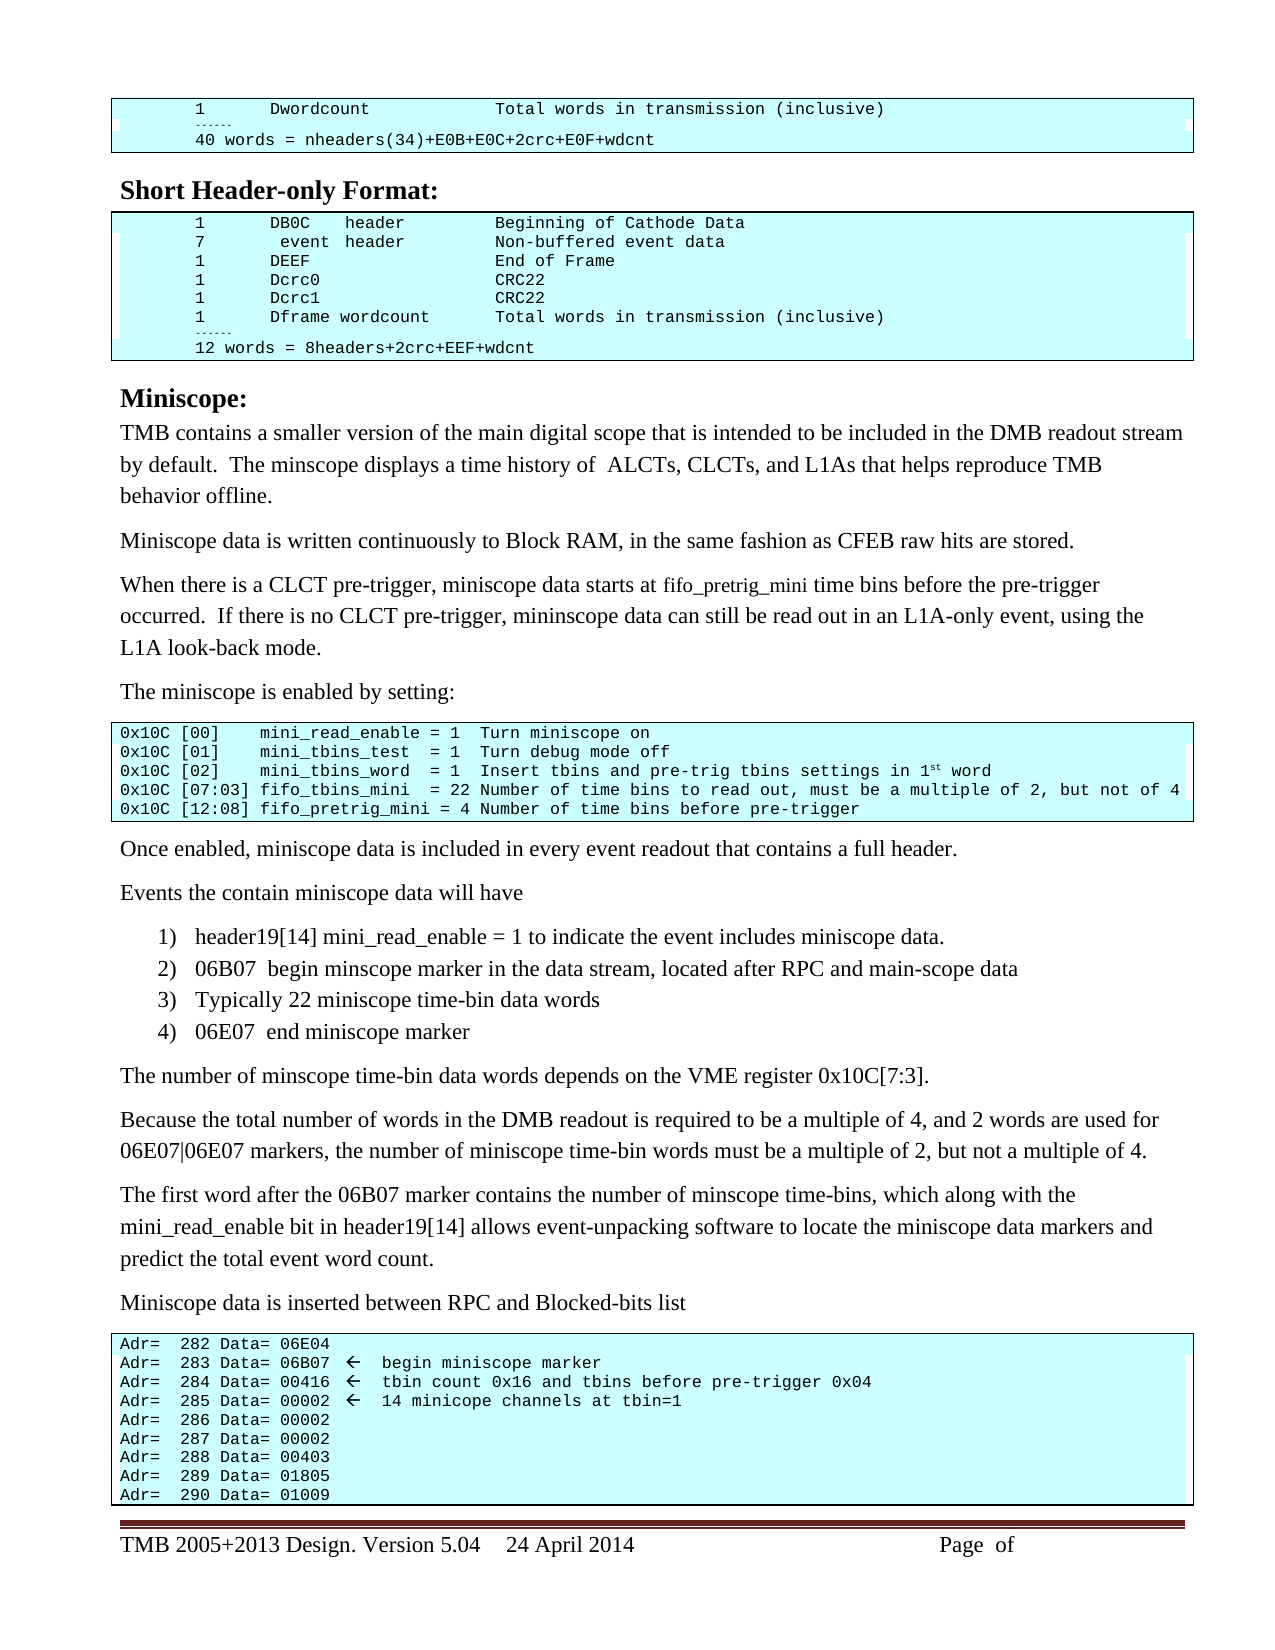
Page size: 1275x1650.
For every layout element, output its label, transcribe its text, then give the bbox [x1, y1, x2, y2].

text Miniscope data is inserted between RPC and Blocked-bits list [120, 1289, 1185, 1315]
subtitle Miniscope: [120, 382, 1185, 413]
text Adr= 284 Data= 00416 tbin count 0x16 and tbins before pre-trigger 0x04 [120, 1374, 1185, 1392]
text 0x10C [02] mini_tbins_word = 1 Insert tbins and pre-trig tbins settings in 1st word [120, 763, 1185, 782]
text Because the total number of words in the DMB readout is required to be a multiple of 4, and 2 words are used for 06E07|06E07 markers, the number of miniscope time-bin words must be a multiple of 2, but not a multiple of 4. [120, 1106, 1185, 1164]
subtitle Short Header-only Format: [120, 174, 1185, 205]
text Events the contain miniscope data will have [120, 879, 1185, 905]
text The miniscope is enabled by setting: [120, 678, 1185, 704]
text 0x10C [12:08] fifo_pretrig_mini = 4 Number of time bins before pre-trigger [112, 797, 1193, 821]
text 1 DB0C header Beginning of Cathode Data [112, 213, 1193, 233]
text Miniscope data is written continuously to Block RAM, in the same fashion as CFEB raw hits are stored. [120, 527, 1185, 553]
text 1 Dcrc1 CRC22 [120, 290, 1185, 309]
text When there is a CLCT pre-trigger, miniscope data starts at fifo_pretrig_mini time bins before the pre-trigger occurred. If there is no CLCT pre-trigger, mininscope data can still be read out in an L1A-only event, using the L1A look-back mode. [120, 571, 1185, 660]
text 12 words = 8headers+2crc+EEF+wdcnt [112, 336, 1193, 360]
list Typically 22 miniscope time-bin data words [157, 986, 1185, 1013]
text Adr= 285 Data= 00002 14 minicope channels at tbin=1 [120, 1392, 1185, 1411]
list 06B07 begin minscope marker in the data stream, located after RPC and main-scope data [157, 955, 1185, 981]
text Adr= 283 Data= 06B07 begin miniscope marker [120, 1355, 1185, 1374]
text 40 words = nheaders(34)+E0B+E0C+2crc+E0F+wdcnt [112, 128, 1193, 152]
text Adr= 290 Data= 01009 [120, 1487, 1185, 1504]
text 0x10C [01] mini_tbins_test = 1 Turn debug mode off [120, 744, 1185, 763]
text The number of minscope time-bin data words depends on the VME register 0x10C[7:3]. [120, 1062, 1185, 1088]
text Adr= 286 Data= 00002 [120, 1411, 1185, 1430]
text 7 event header Non-buffered event data [120, 233, 1185, 252]
text Once enabled, miniscope data is included in every event readout that contains a full header. [120, 835, 1185, 861]
text 0x10C [00] mini_read_enable = 1 Turn miniscope on [112, 723, 1193, 744]
text 0x10C [07:03] fifo_tbins_mini = 22 Number of time bins to read out, must be a multiple of 2, but not of 4 [120, 782, 1185, 797]
text Adr= 282 Data= 06E04 [112, 1334, 1193, 1355]
text Adr= 287 Data= 00002 [120, 1430, 1185, 1449]
text The first word after the 06B07 marker contains the number of minscope time-bins, which along with the mini_read_enable bit in header19[14] allows event-unpacking software to locate the miniscope data markers and predict the total event word count. [120, 1182, 1185, 1271]
text Adr= 288 Data= 00403 [120, 1449, 1185, 1468]
text 1 Dcrc0 CRC22 [120, 271, 1185, 290]
list header19[14] mini_read_enable = 1 to indicate the event includes miniscope data. [157, 923, 1185, 949]
text Adr= 289 Data= 01805 [120, 1468, 1185, 1487]
text 1 Dwordcount Total words in transmission (inclusive) [112, 99, 1193, 119]
list 06E07 end miniscope marker [157, 1018, 1185, 1044]
text 1 DEEF End of Frame [120, 252, 1185, 271]
text 1 Dframe wordcount Total words in transmission (inclusive) [120, 309, 1185, 328]
text TMB contains a smaller version of the main digital scope that is intended to be included in the DMB readout stream by default. The minscope displays a time history of ALCTs, CLCTs, and L1As that helps reproduce TMB behavior offline. [120, 419, 1185, 509]
